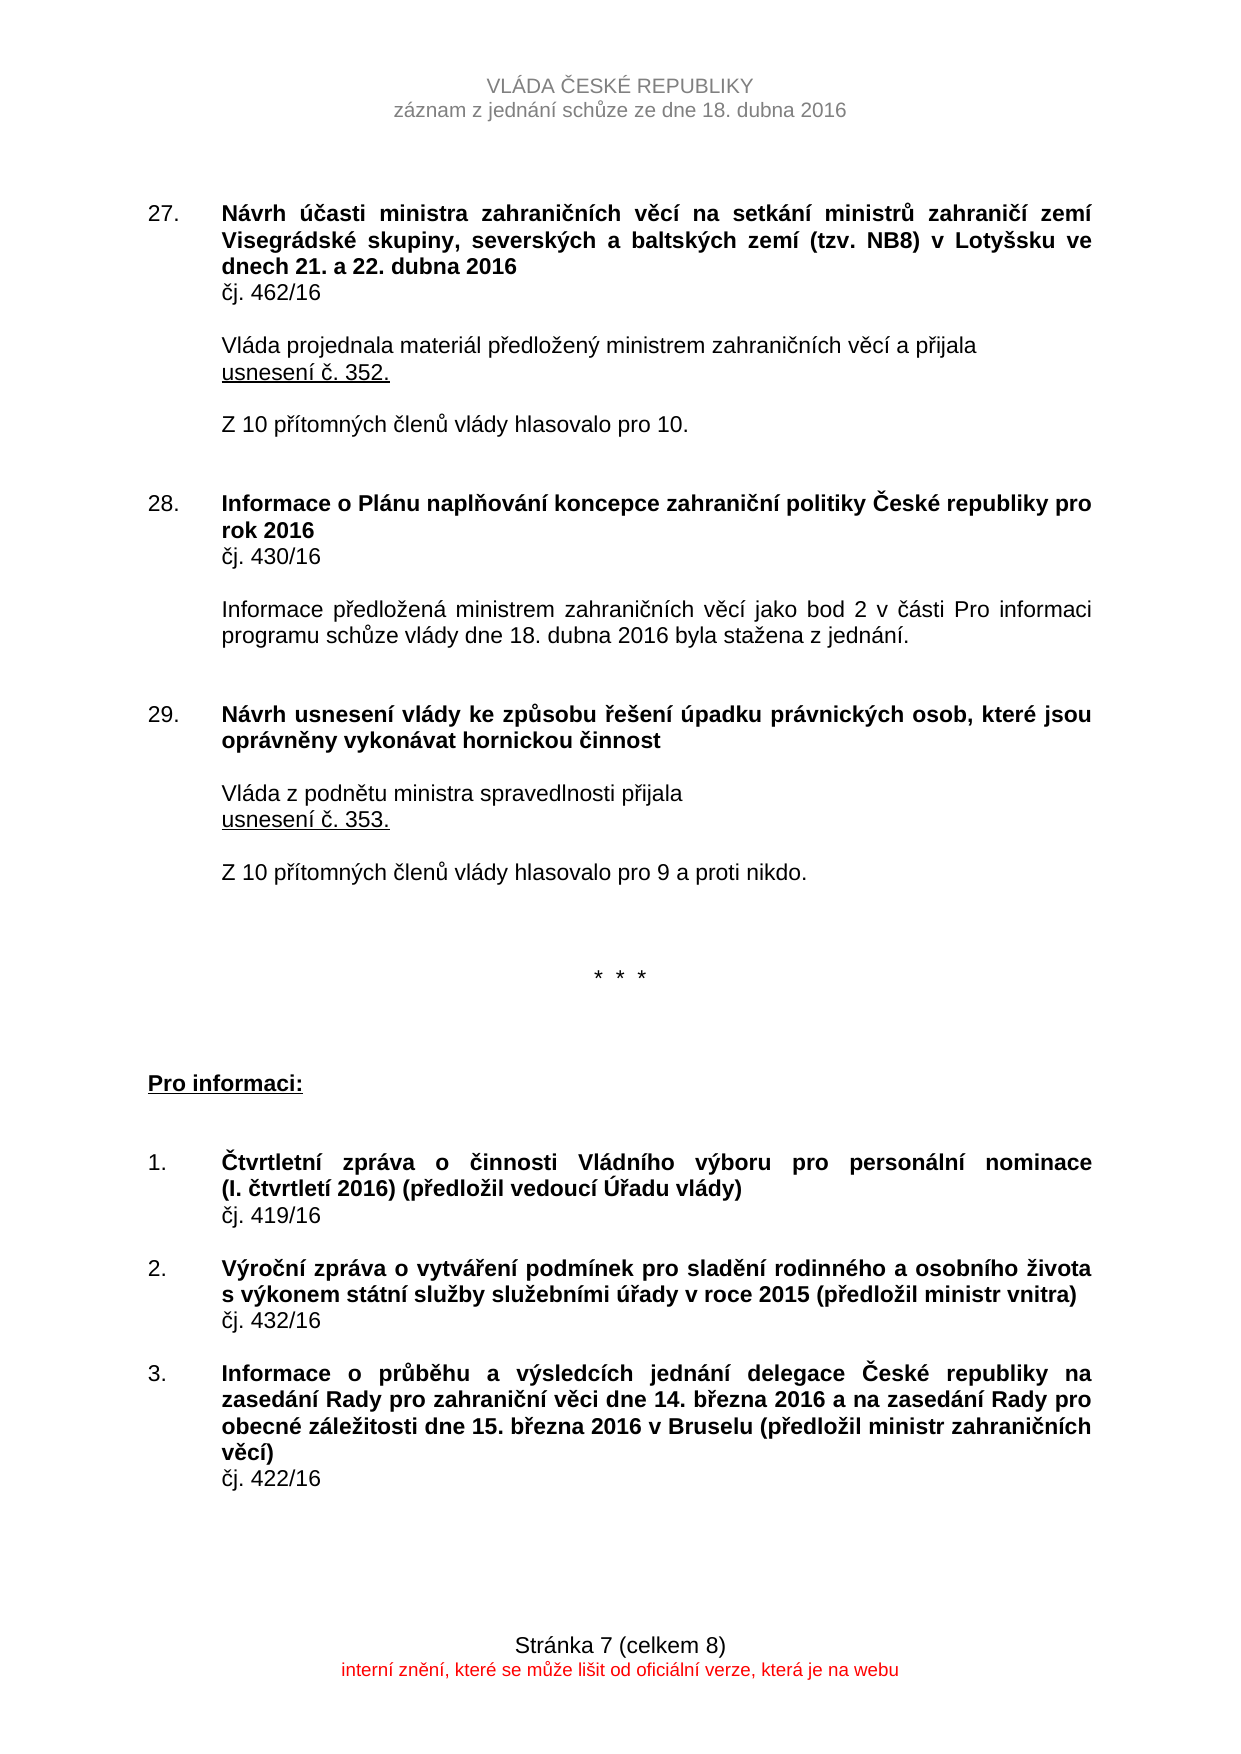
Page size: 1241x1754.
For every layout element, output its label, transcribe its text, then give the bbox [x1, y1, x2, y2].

text Informace předložená ministrem zahraničních věcí jako bod 2 v části Pro informaci programu schůze vlády dne 18. dubna 2016 byla stažena z jednání. [148, 596, 1093, 648]
text 29. Návrh usnesení vlády ke způsobu řešení úpadku právnických osob, které jsou oprávněny vykonávat hornickou činnost [148, 701, 1093, 754]
text Z 10 přítomných členů vlády hlasovalo pro 9 a proti nikdo. [148, 859, 1093, 886]
text 27. Návrh účasti ministra zahraničních věcí na setkání ministrů zahraničí zemí Visegrádské skupiny, severských a baltských zemí (tzv. NB8) v Lotyšsku ve dnech 21. a 22. dubna 2016 [148, 200, 1093, 279]
text Z 10 přítomných členů vlády hlasovalo pro 10. [148, 411, 1093, 437]
text 28. Informace o Plánu naplňování koncepce zahraniční politiky České republiky pro rok 2016 [148, 490, 1093, 543]
text 3. Informace o průběhu a výsledcích jednání delegace České republiky na zasedání Rady pro zahraniční věci dne 14. března 2016 a na zasedání Rady pro obecné záležitosti dne 15. března 2016 v Bruselu (předložil ministr zahraničních věcí) [148, 1360, 1093, 1465]
text čj. 432/16 [148, 1307, 1093, 1333]
text čj. 462/16 [148, 279, 1093, 306]
text usnesení č. 353. [148, 806, 1093, 833]
text 1. Čtvrtletní zpráva o činnosti Vládního výboru pro personální nominace (I. čtvrtletí 2016) (předložil vedoucí Úřadu vlády) [148, 1149, 1093, 1202]
text Vláda projednala materiál předložený ministrem zahraničních věcí a přijala [148, 332, 1093, 358]
text * * * [148, 964, 1093, 991]
text usnesení č. 352. [148, 358, 1093, 385]
text čj. 422/16 [148, 1465, 1093, 1492]
text 2. Výroční zpráva o vytváření podmínek pro sladění rodinného a osobního života s výkonem státní služby služebními úřady v roce 2015 (předložil ministr vnitra) [148, 1254, 1093, 1307]
text čj. 430/16 [148, 543, 1093, 569]
text čj. 419/16 [148, 1202, 1093, 1228]
text Vláda z podnětu ministra spravedlnosti přijala [148, 780, 1093, 806]
text Pro informaci: [148, 1070, 1093, 1096]
